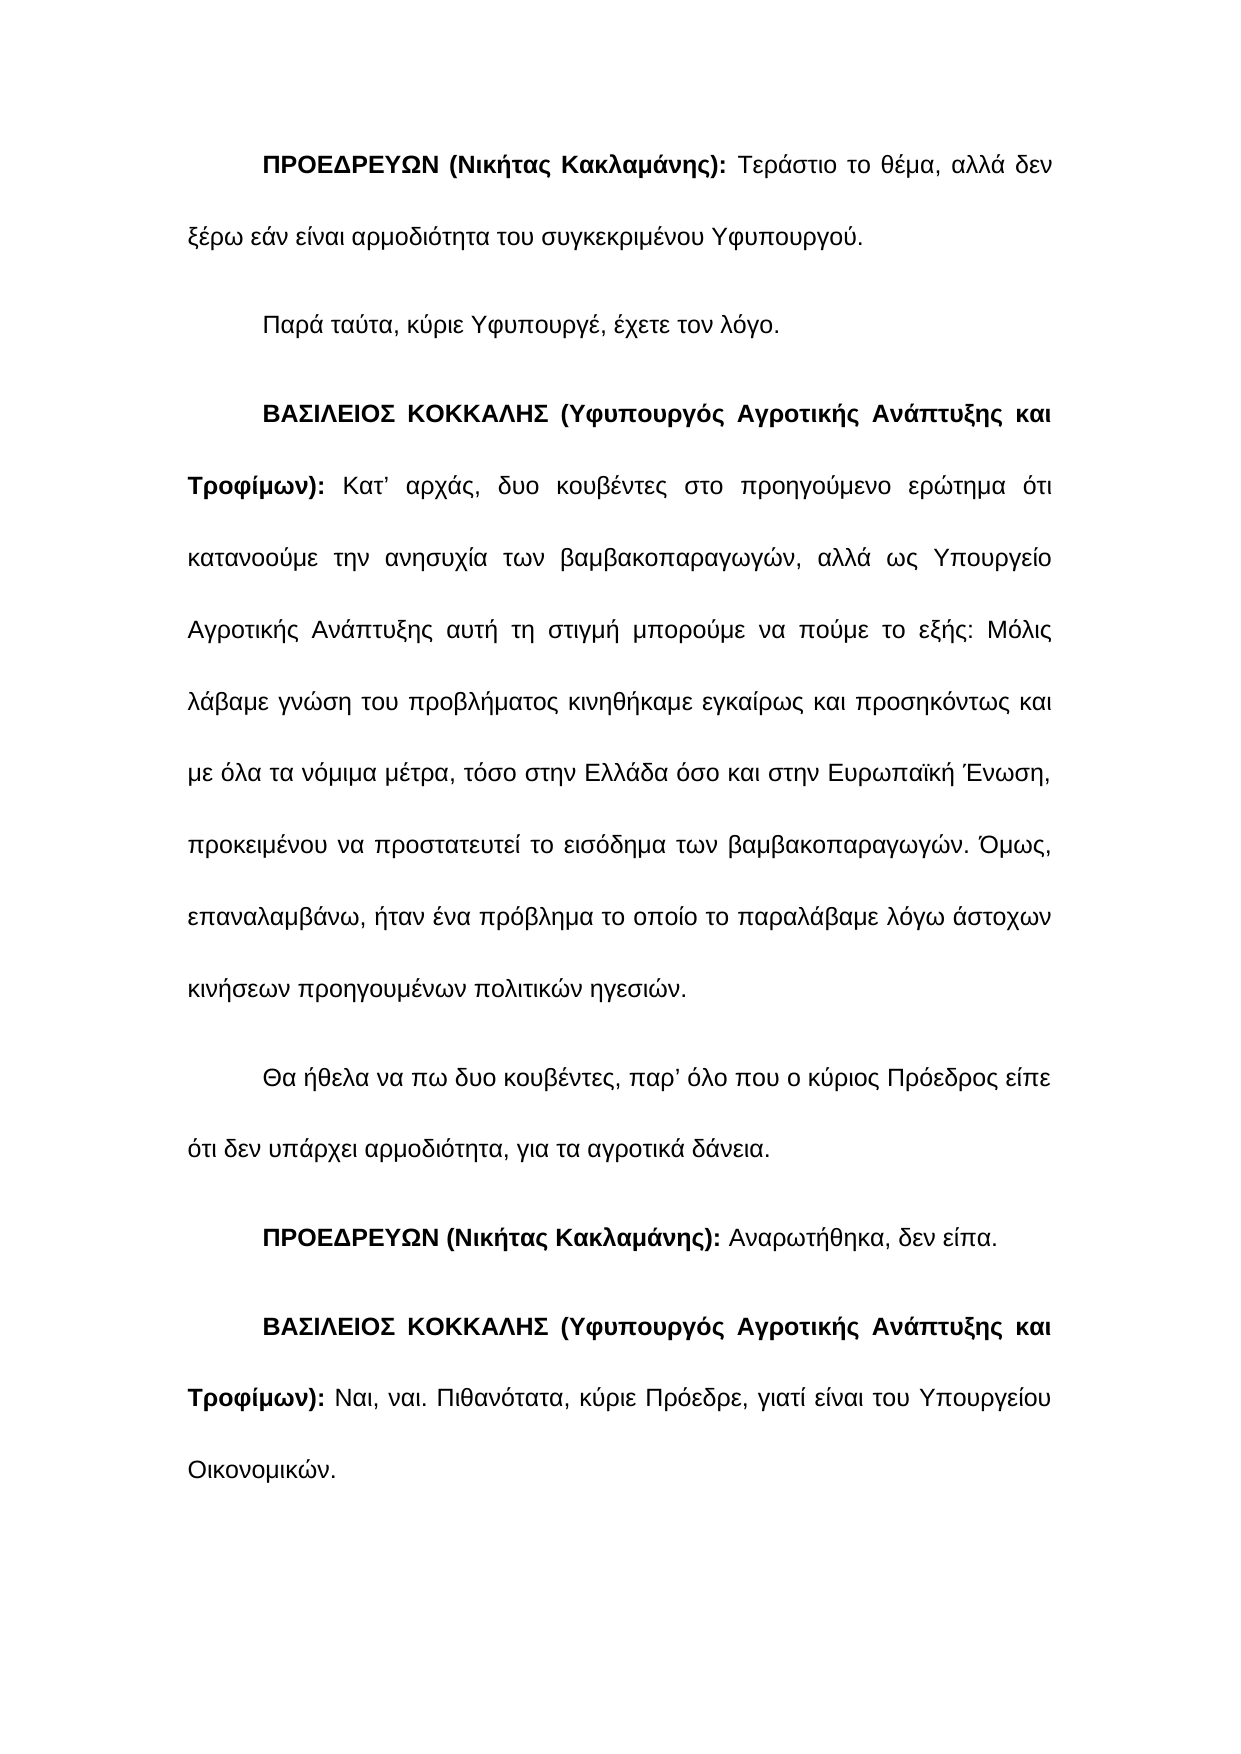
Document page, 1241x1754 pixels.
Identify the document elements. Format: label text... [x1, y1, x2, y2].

text ΠΡΟΕΔΡΕΥΩΝ (Νικήτας Κακλαμάνης): Αναρωτήθηκα, δεν είπα. [187, 1223, 1053, 1252]
text Παρά ταύτα, κύριε Υφυπουργέ, έχετε τον λόγο. [187, 310, 1053, 339]
text Θα ήθελα να πω δυο κουβέντες, παρ’ όλο που ο κύριος Πρόεδρος είπε ότι δεν υπάρχει αρμοδιότητα, για τα αγροτικά δάνεια. [187, 1062, 1053, 1163]
text ΒΑΣΙΛΕΙΟΣ ΚΟΚΚΑΛΗΣ (Υφυπουργός Αγροτικής Ανάπτυξης και Τροφίμων): Ναι, ναι. Πιθανότατα, κύριε Πρόεδρε, γιατί είναι του Υπουργείου Οικονομικών. [187, 1311, 1053, 1484]
text ΠΡΟΕΔΡΕΥΩΝ (Νικήτας Κακλαμάνης): Τεράστιο το θέμα, αλλά δεν ξέρω εάν είναι αρμοδιότητα του συγκεκριμένου Υφυπουργού. [187, 150, 1053, 251]
text ΒΑΣΙΛΕΙΟΣ ΚΟΚΚΑΛΗΣ (Υφυπουργός Αγροτικής Ανάπτυξης και Τροφίμων): Κατ’ αρχάς, δυο κουβέντες στο προηγούμενο ερώτημα ότι κατανοούμε την ανησυχία των βαμβακοπαραγωγών, αλλά ως Υπουργείο Αγροτικής Ανάπτυξης αυτή τη στιγμή μπορούμε να πούμε το εξής: Μόλις λάβαμε γνώση του προβλήματος κινηθήκαμε εγκαίρως και προσηκόντως και με όλα τα νόμιμα μέτρα, τόσο στην Ελλάδα όσο και στην Ευρωπαϊκή Ένωση, προκειμένου να προστατευτεί το εισόδημα των βαμβακοπαραγωγών. Όμως, επαναλαμβάνω, ήταν ένα πρόβλημα το οποίο το παραλάβαμε λόγω άστοχων κινήσεων προηγουμένων πολιτικών ηγεσιών. [187, 399, 1053, 1003]
